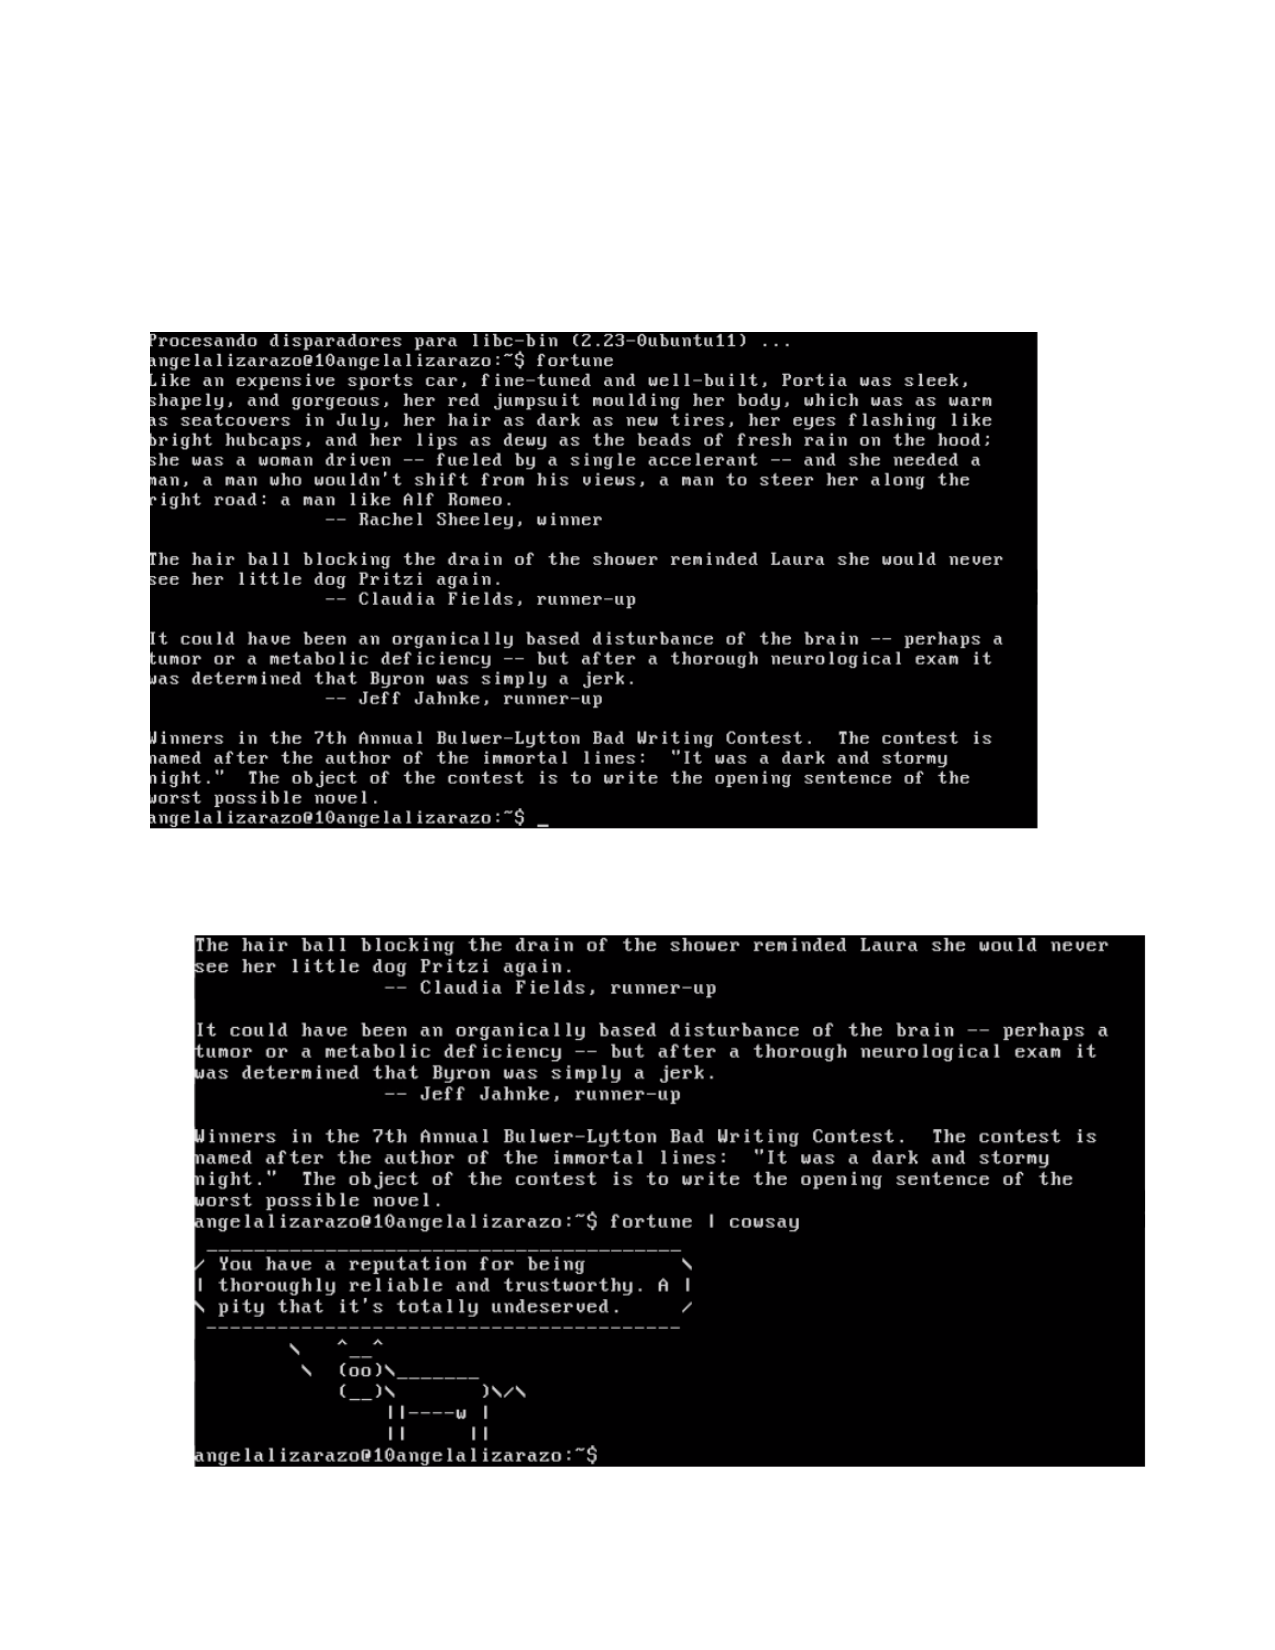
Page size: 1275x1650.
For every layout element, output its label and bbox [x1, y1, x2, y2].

picture [150, 332, 1038, 829]
picture [193, 935, 1146, 1467]
